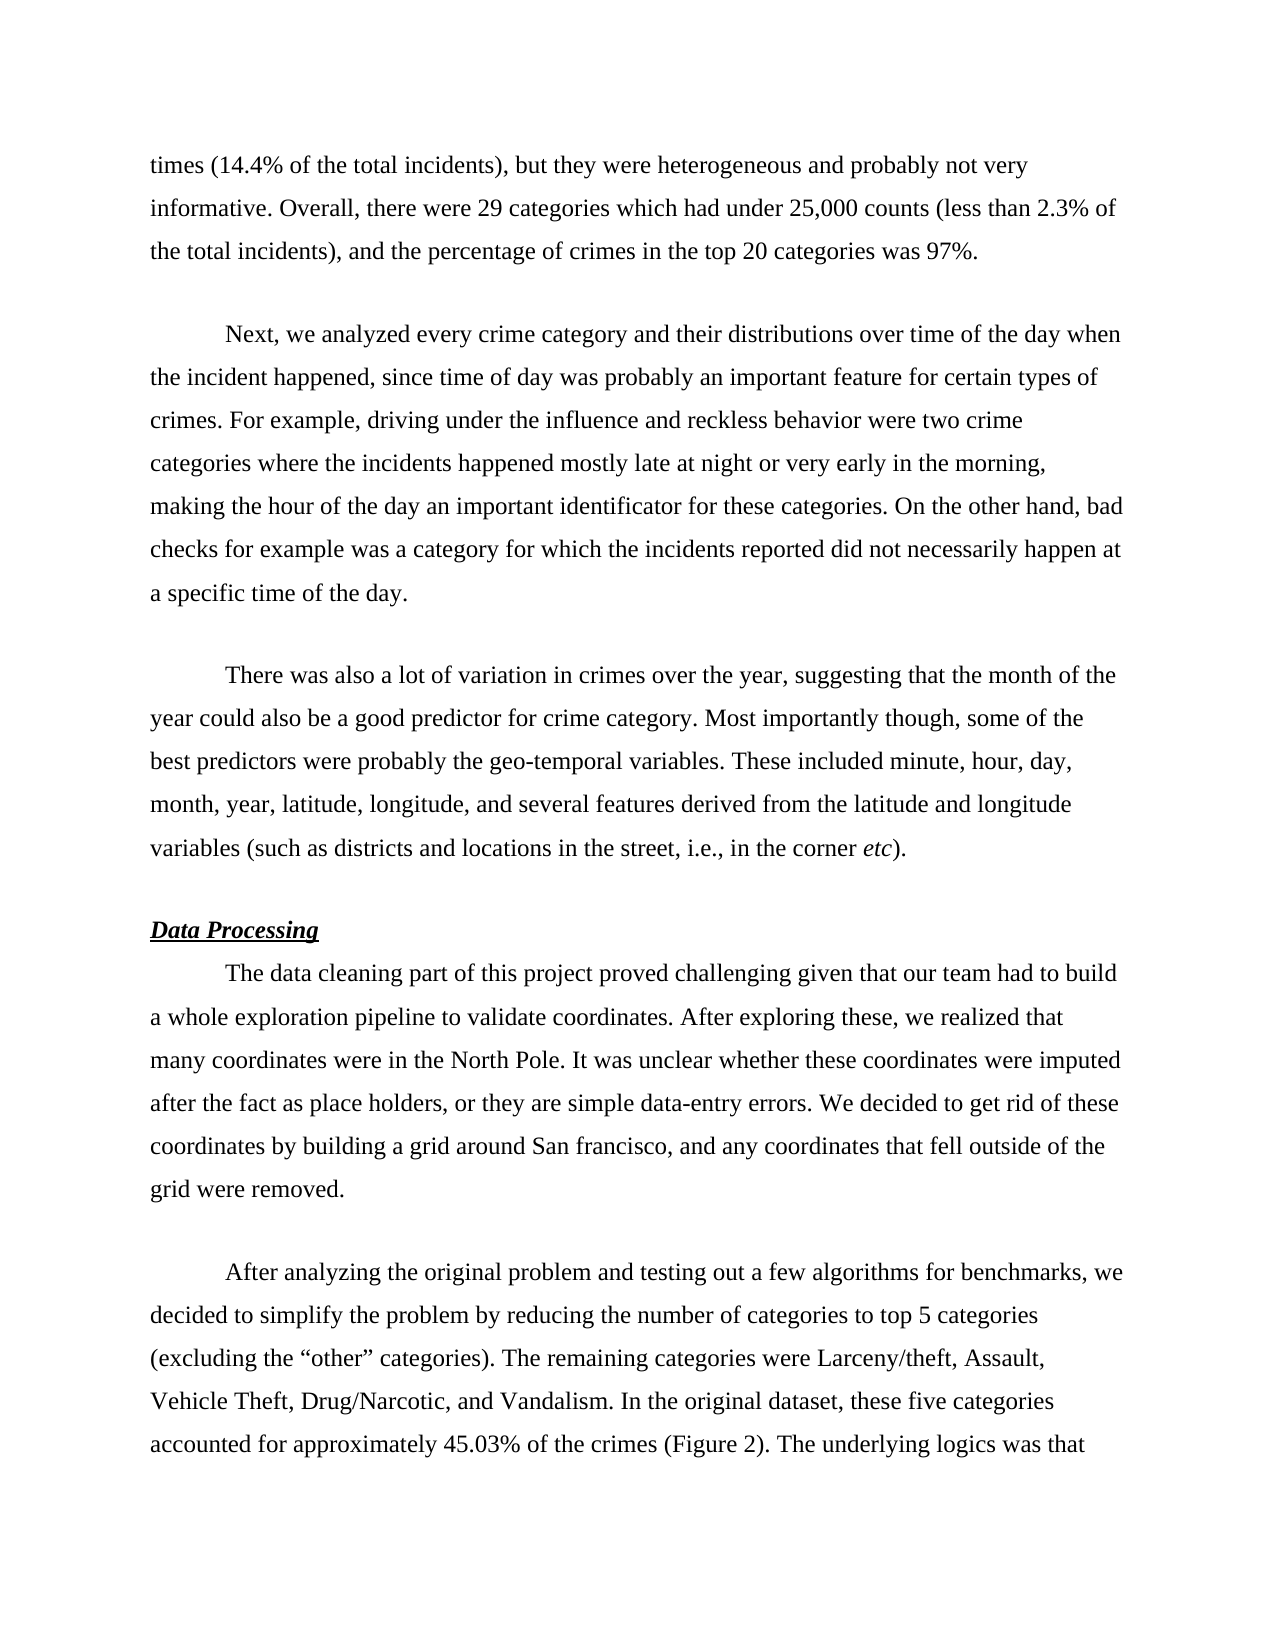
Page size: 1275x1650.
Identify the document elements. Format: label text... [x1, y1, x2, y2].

text There was also a lot of variation in crimes over the year, suggesting that the month of the year could also be a good predictor for crime category. Most importantly though, some of the best predictors were probably the geo-temporal variables. These included minute, hour, day, month, year, latitude, longitude, and several features derived from the latitude and longitude variables (such as districts and locations in the street, i.e., in the corner etc). [150, 660, 1125, 861]
text The data cleaning part of this project proved challenging given that our team had to build a whole exploration pipeline to validate coordinates. After exploring these, we realized that many coordinates were in the North Pole. It was unclear whether these coordinates were imputed after the fact as place holders, or they are simple data-entry errors. We decided to get rid of these coordinates by building a grid around San francisco, and any coordinates that fell outside of the grid were removed. [150, 958, 1125, 1203]
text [150, 1257, 1125, 1458]
text Next, we analyzed every crime category and their distributions over time of the day when the incident happened, since time of day was probably an important feature for certain types of crimes. For example, driving under the influence and reckless behavior were two crime categories where the incidents happened mostly late at night or very early in the morning, making the hour of the day an important identificator for these categories. On the other hand, bad checks for example was a category for which the incidents reported did not necessarily happen at a specific time of the day. [150, 319, 1125, 606]
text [150, 150, 1125, 265]
text Data Processing [150, 915, 1125, 944]
